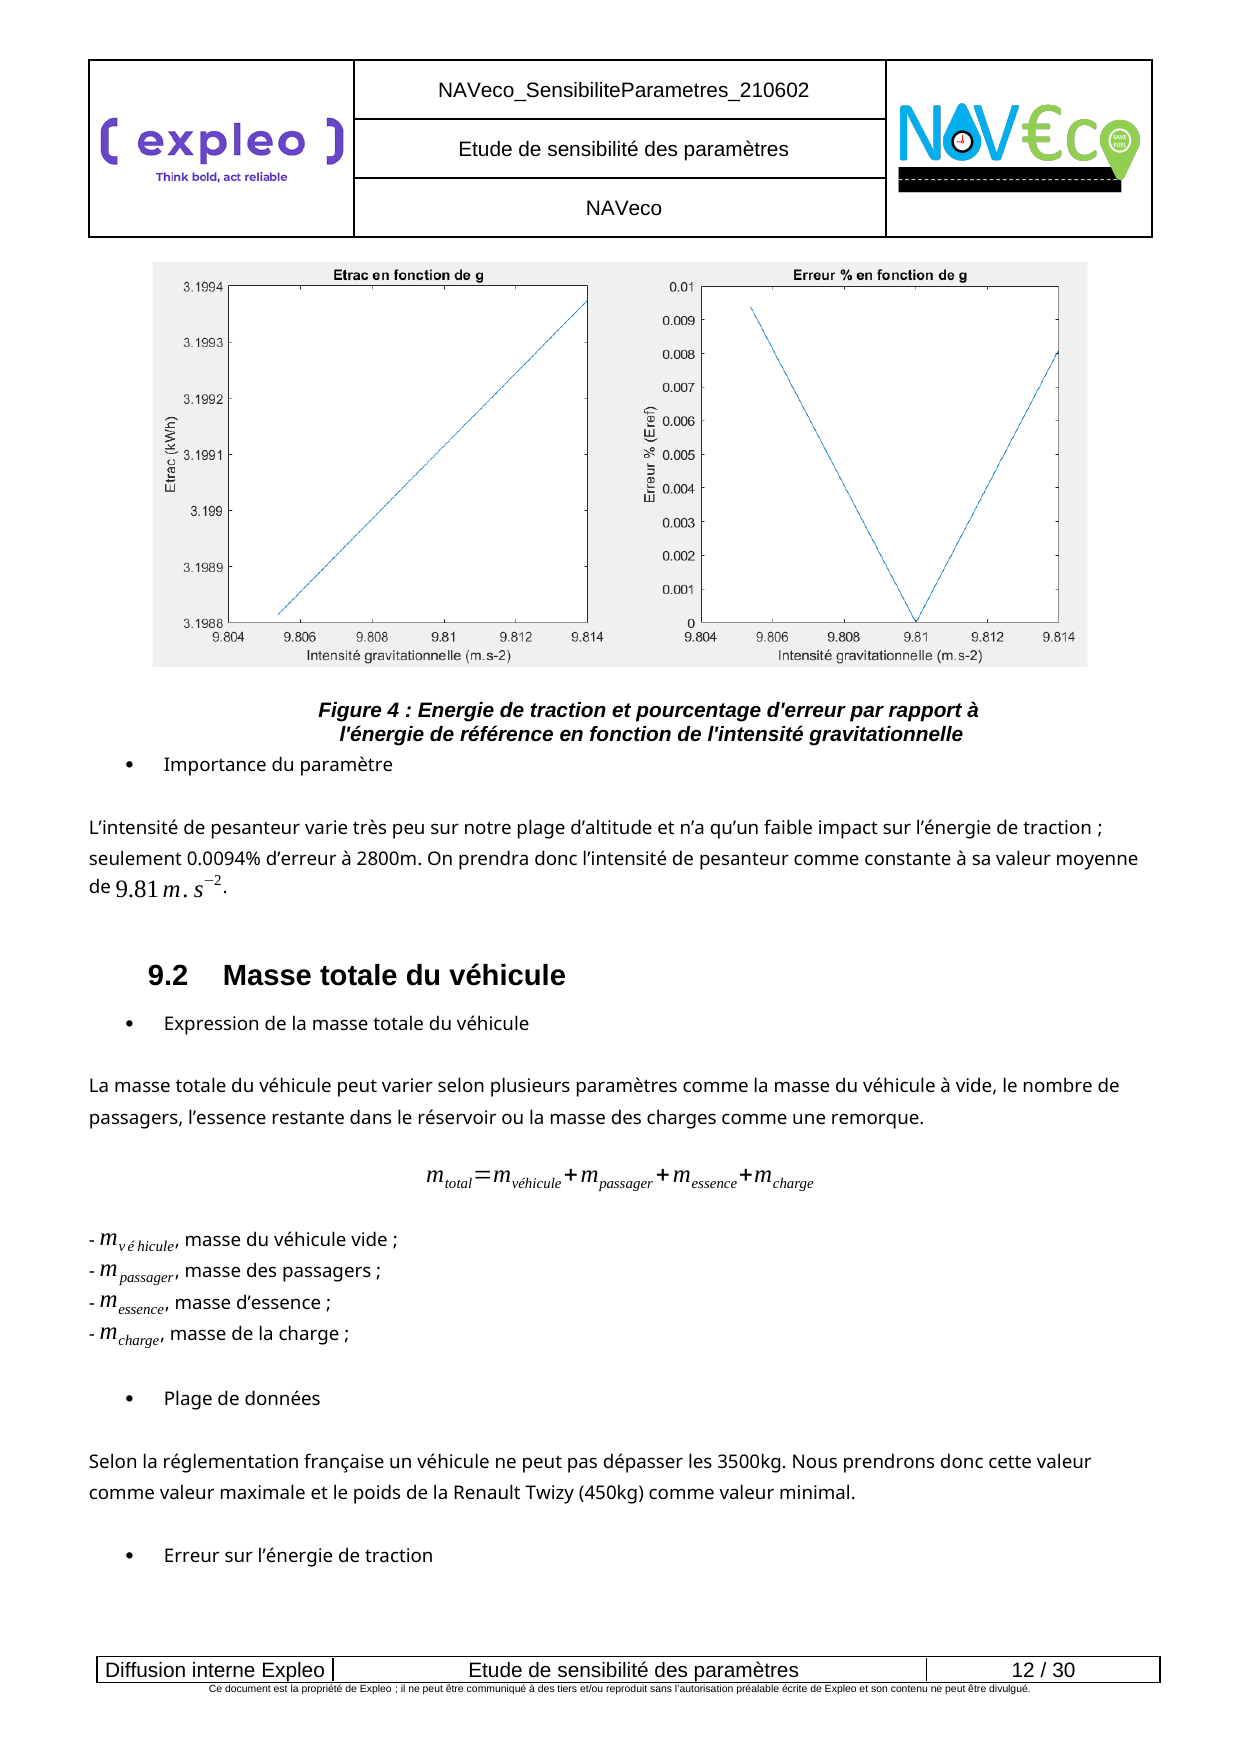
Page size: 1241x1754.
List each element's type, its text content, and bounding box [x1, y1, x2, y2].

picture [95, 105, 348, 192]
list Expression de la masse totale du véhicule [126, 1004, 1152, 1036]
picture [152, 262, 1088, 667]
text La masse totale du véhicule peut varier selon plusieurs paramètres comme la masse du véhicule à vide, le nombre de passagers, l’essence restante dans le réservoir ou la masse des charges comme une remorque. [89, 1067, 1152, 1129]
picture [893, 100, 1145, 197]
text l'énergie de référence en fonction de l'intensité gravitationnelle [148, 722, 1152, 746]
subtitle Masse totale du véhicule [148, 958, 1152, 992]
text - , masse de la charge ; [89, 1317, 1152, 1349]
list Importance du paramètre [126, 746, 1152, 777]
text - , masse du véhicule vide ; [89, 1223, 1152, 1255]
text - , masse d’essence ; [89, 1286, 1152, 1317]
text Selon la réglementation française un véhicule ne peut pas dépasser les 3500kg. Nous prendrons donc cette valeur comme valeur maximale et le poids de la Renault Twizy (450kg) comme valeur minimal. [89, 1442, 1152, 1505]
text L’intensité de pesanteur varie très peu sur notre plage d’altitude et n’a qu’un faible impact sur l’énergie de traction ; seulement 0.0094% d’erreur à 2800m. On prendra donc l’intensité de pesanteur comme constante à sa valeur moyenne de . [89, 808, 1152, 902]
list Erreur sur l’énergie de traction [126, 1536, 1152, 1567]
text - , masse des passagers ; [89, 1255, 1152, 1286]
list Plage de données [126, 1380, 1152, 1411]
